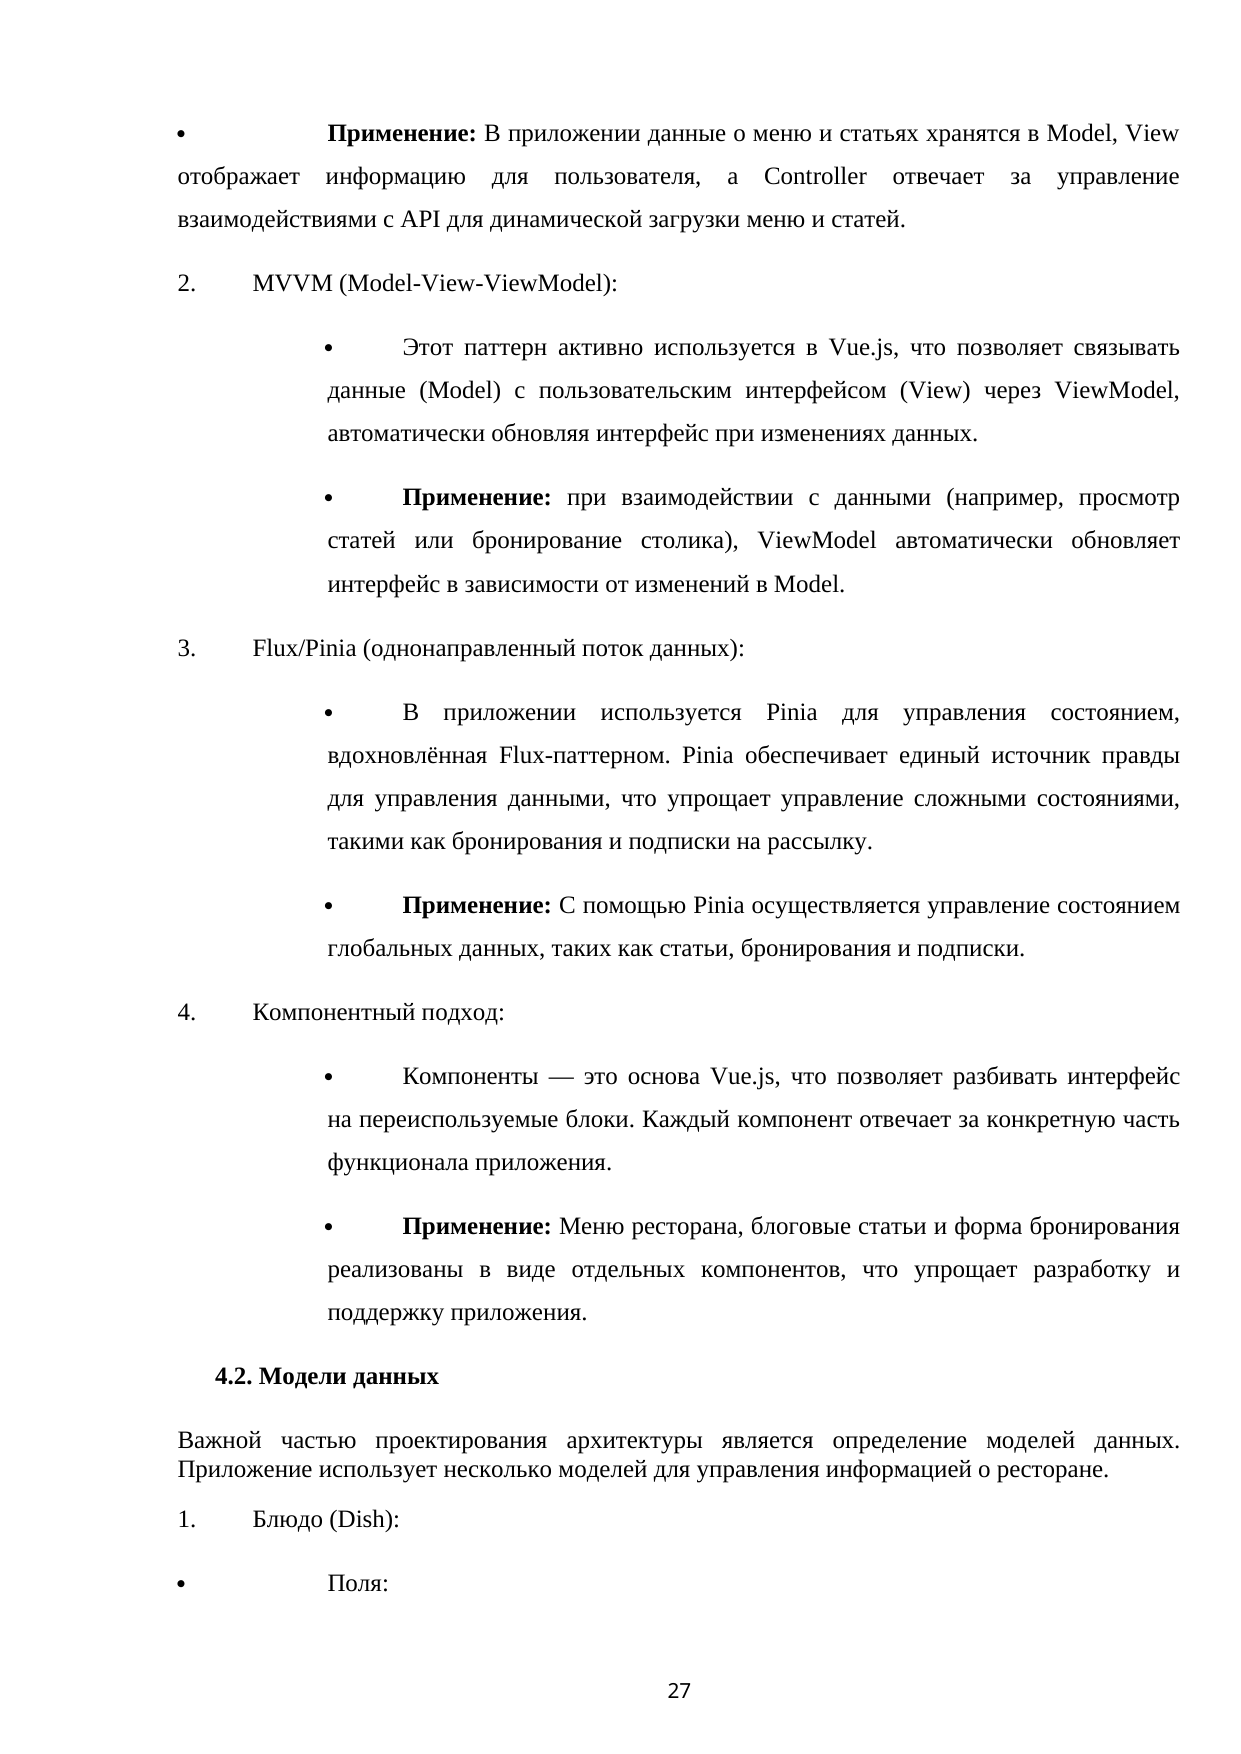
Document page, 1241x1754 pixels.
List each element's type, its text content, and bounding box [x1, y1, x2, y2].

list В приложении используется Pinia для управления состоянием, вдохновлённая Flux-паттерном. Pinia обеспечивает единый источник правды для управления данными, что упрощает управление сложными состояниями, такими как бронирования и подписки на рассылку. [325, 697, 1181, 855]
list Применение: при взаимодействии с данными (например, просмотр статей или бронирование столика), ViewModel автоматически обновляет интерфейс в зависимости от изменений в Model. [325, 482, 1181, 597]
list Этот паттерн активно используется в Vue.js, что позволяет связывать данные (Model) с пользовательским интерфейсом (View) через ViewModel, автоматически обновляя интерфейс при изменениях данных. [325, 332, 1181, 447]
list Поля: [177, 1568, 1181, 1596]
list Компонентный подход: [177, 997, 1181, 1026]
list Применение: В приложении данные о меню и статьях хранятся в Model, View отображает информацию для пользователя, а Controller отвечает за управление взаимодействиями с API для динамической загрузки меню и статей. [177, 118, 1181, 233]
list Блюдо (Dish): [177, 1504, 1181, 1532]
text 4.2. Модели данных [215, 1361, 1181, 1390]
list Применение: Меню ресторана, блоговые статьи и форма бронирования реализованы в виде отдельных компонентов, что упрощает разработку и поддержку приложения. [325, 1211, 1181, 1326]
text Важной частью проектирования архитектуры является определение моделей данных. Приложение использует несколько моделей для управления информацией о ресторане. [177, 1425, 1181, 1483]
list Flux/Pinia (однонаправленный поток данных): [177, 633, 1181, 661]
list Компоненты — это основа Vue.js, что позволяет разбивать интерфейс на переиспользуемые блоки. Каждый компонент отвечает за конкретную часть функционала приложения. [325, 1061, 1181, 1176]
list MVVM (Model-View-ViewModel): [177, 268, 1181, 297]
list Применение: С помощью Pinia осуществляется управление состоянием глобальных данных, таких как статьи, бронирования и подписки. [325, 890, 1181, 962]
